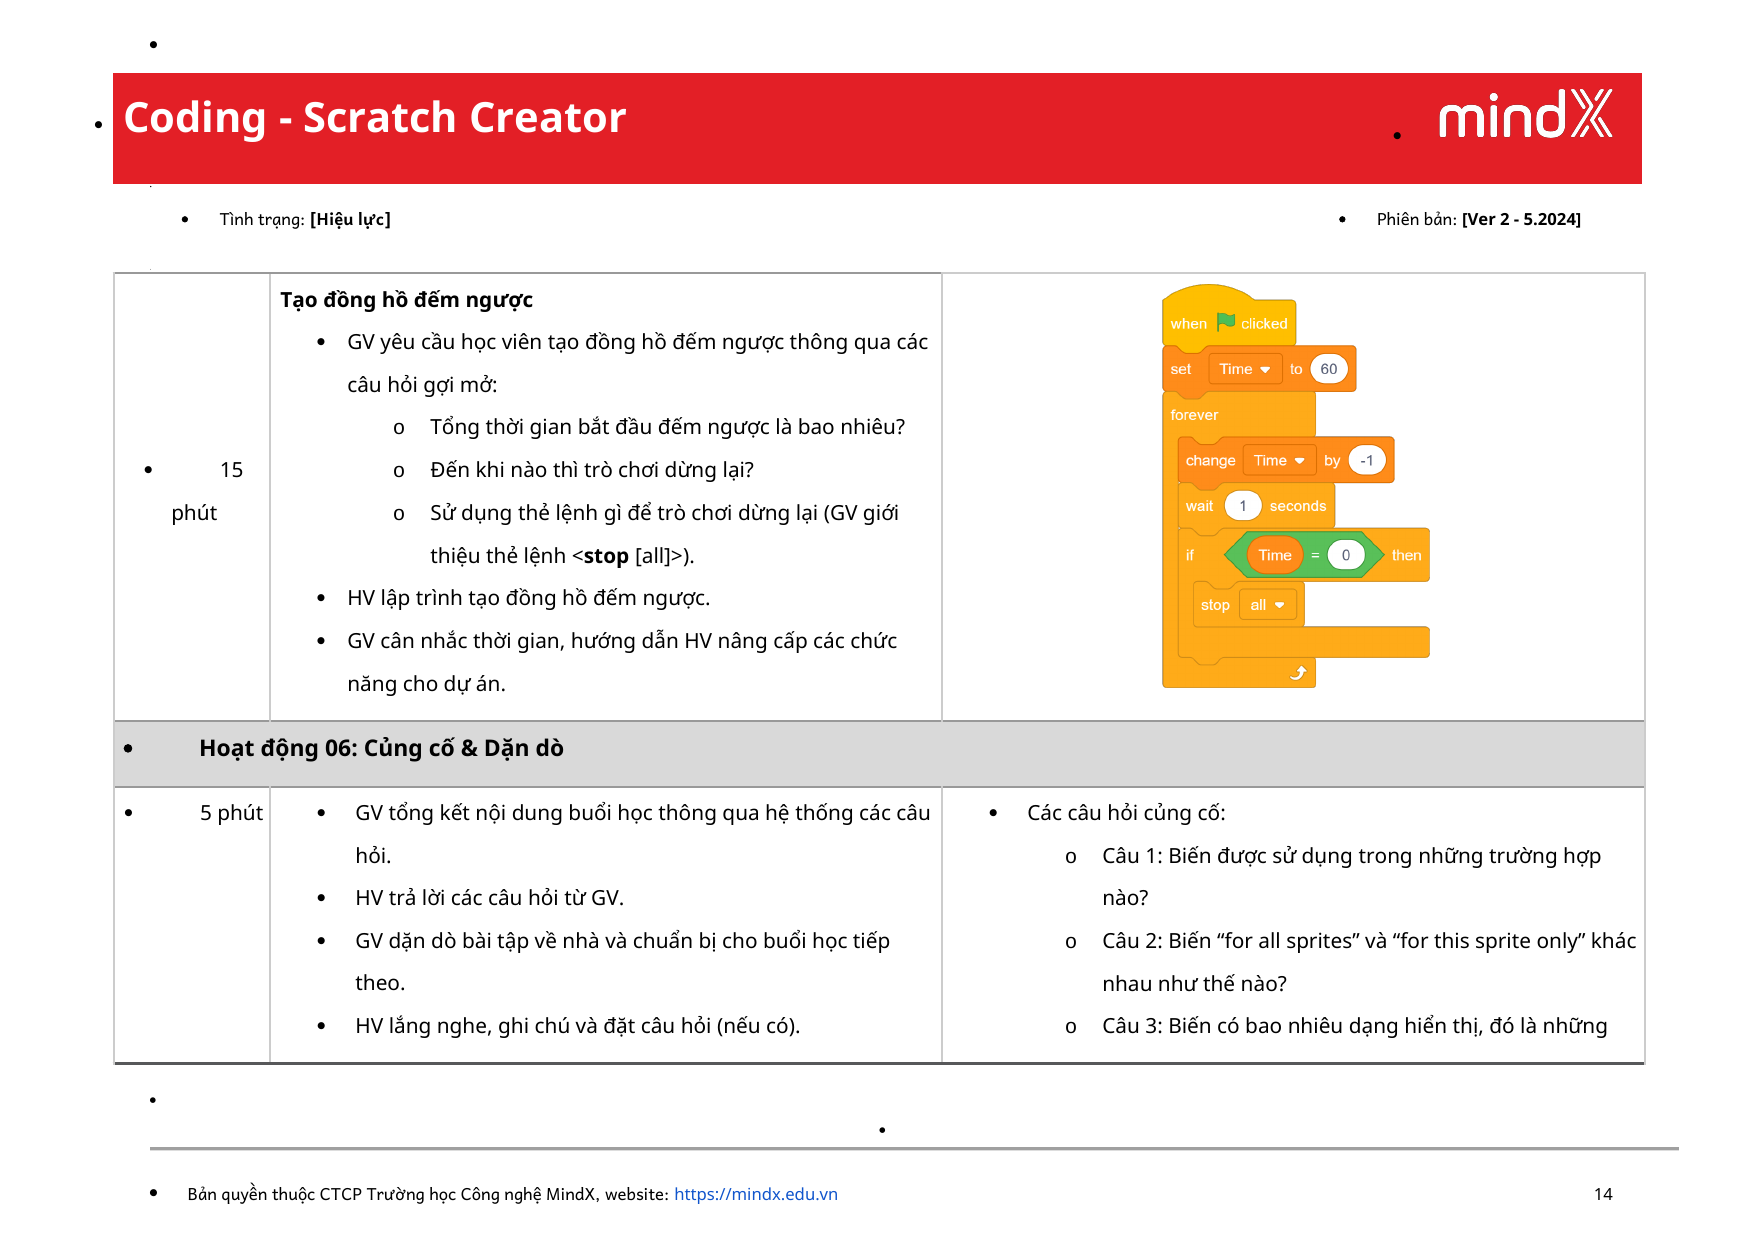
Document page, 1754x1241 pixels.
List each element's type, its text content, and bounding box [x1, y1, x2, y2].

table_cell 15 phút [115, 274, 269, 719]
table_cell [943, 274, 1644, 719]
table_cell 5 phút [115, 788, 269, 1062]
table_cell Tạo đồng hồ đếm ngược GV yêu cầu học viên tạo đồng hồ đếm ngược thông qua các câu hỏi gợi mở: Tổng thời gian bắt đầu đếm ngược là bao nhiêu? Đến khi nào thì trò chơi dừng lại? Sử dụng thẻ lệnh gì để trò chơi dừng lại (GV giới thiệu thẻ lệnh <stop [all]>). HV lập trình tạo đồng hồ đếm ngược. GV cân nhắc thời gian, hướng dẫn HV nâng cấp các chức năng cho dự án. [271, 274, 941, 719]
table_cell Hoạt động 06: Củng cố & Dặn dò [115, 722, 1644, 786]
picture [1431, 83, 1617, 144]
